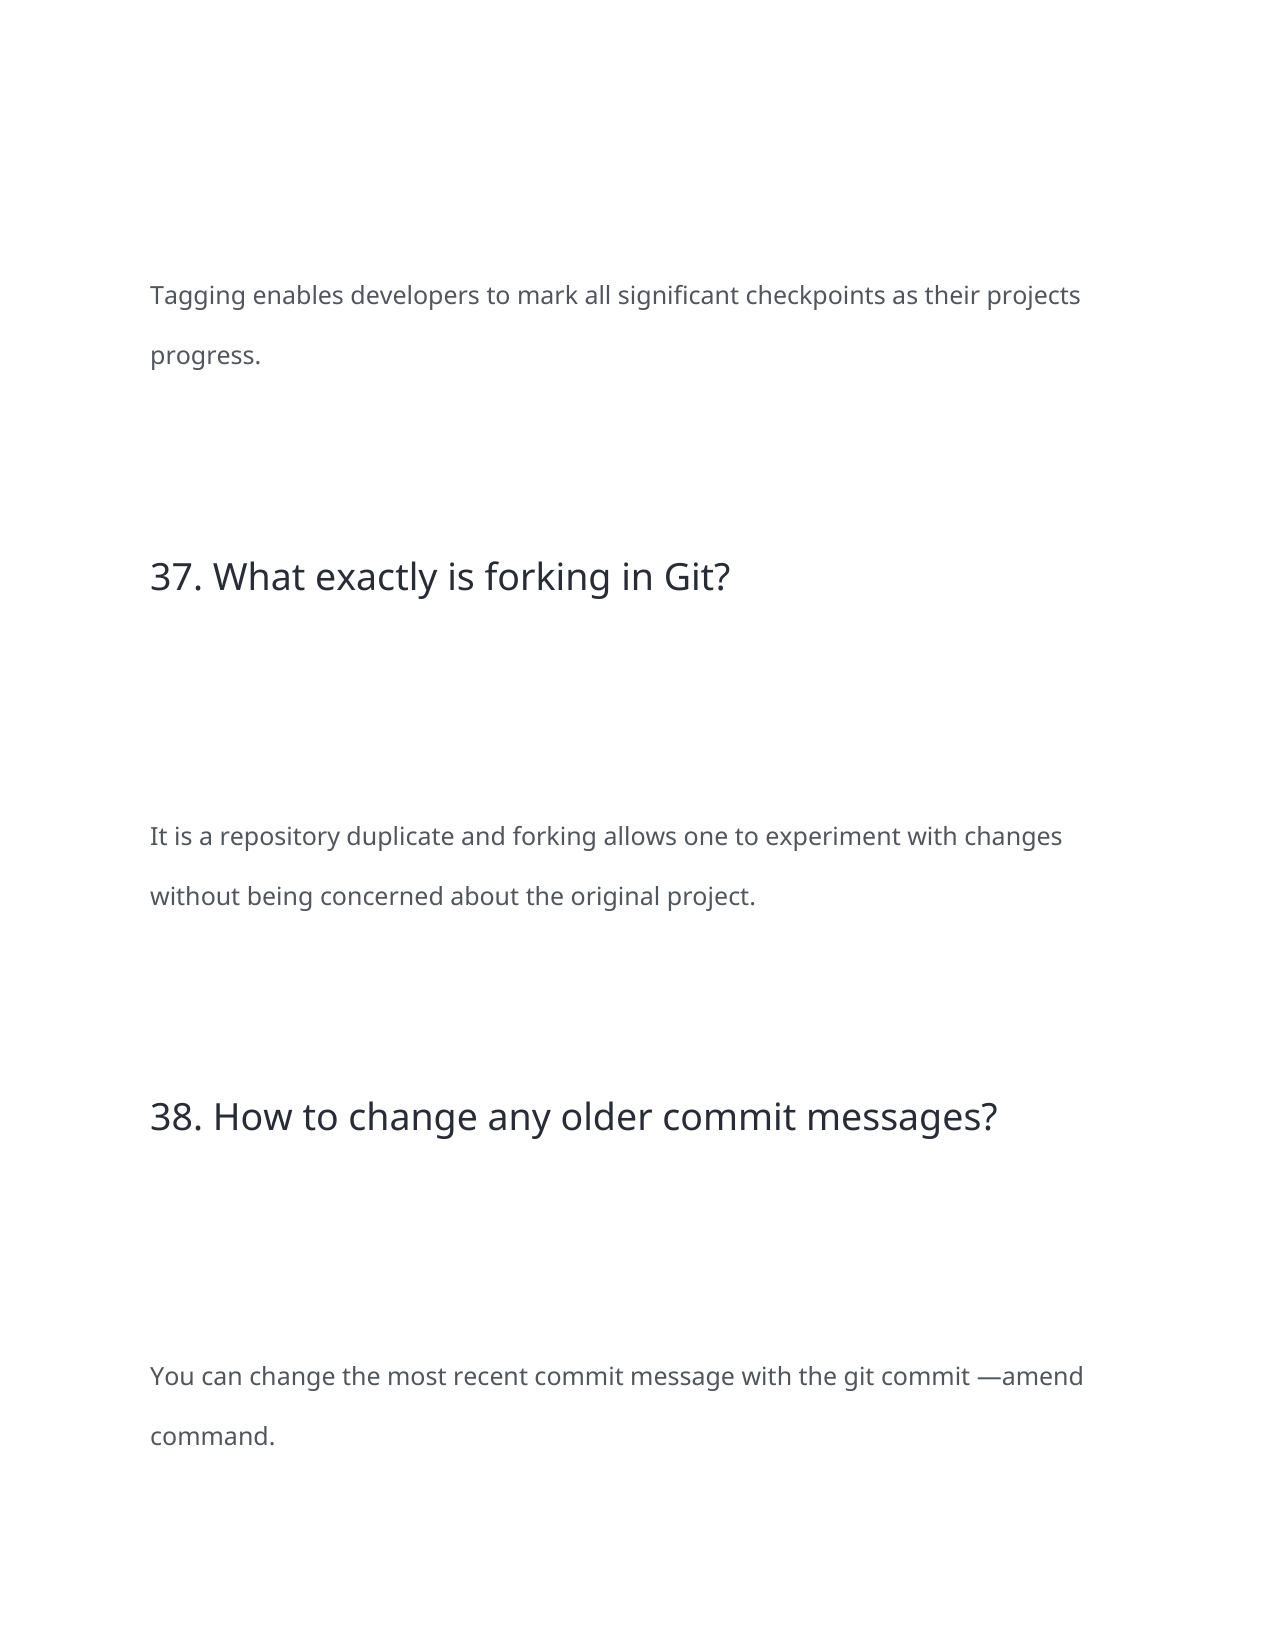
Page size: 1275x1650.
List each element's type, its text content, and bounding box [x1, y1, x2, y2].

text 37. What exactly is forking in Git? [150, 550, 1125, 601]
text 38. How to change any older commit messages? [150, 1091, 1125, 1142]
text You can change the most recent commit message with the git commit —amend command. [150, 1359, 1125, 1453]
text Tagging enables developers to mark all significant checkpoints as their projects progress. [150, 278, 1125, 372]
text It is a repository duplicate and forking allows one to experiment with changes without being concerned about the original project. [150, 818, 1125, 912]
